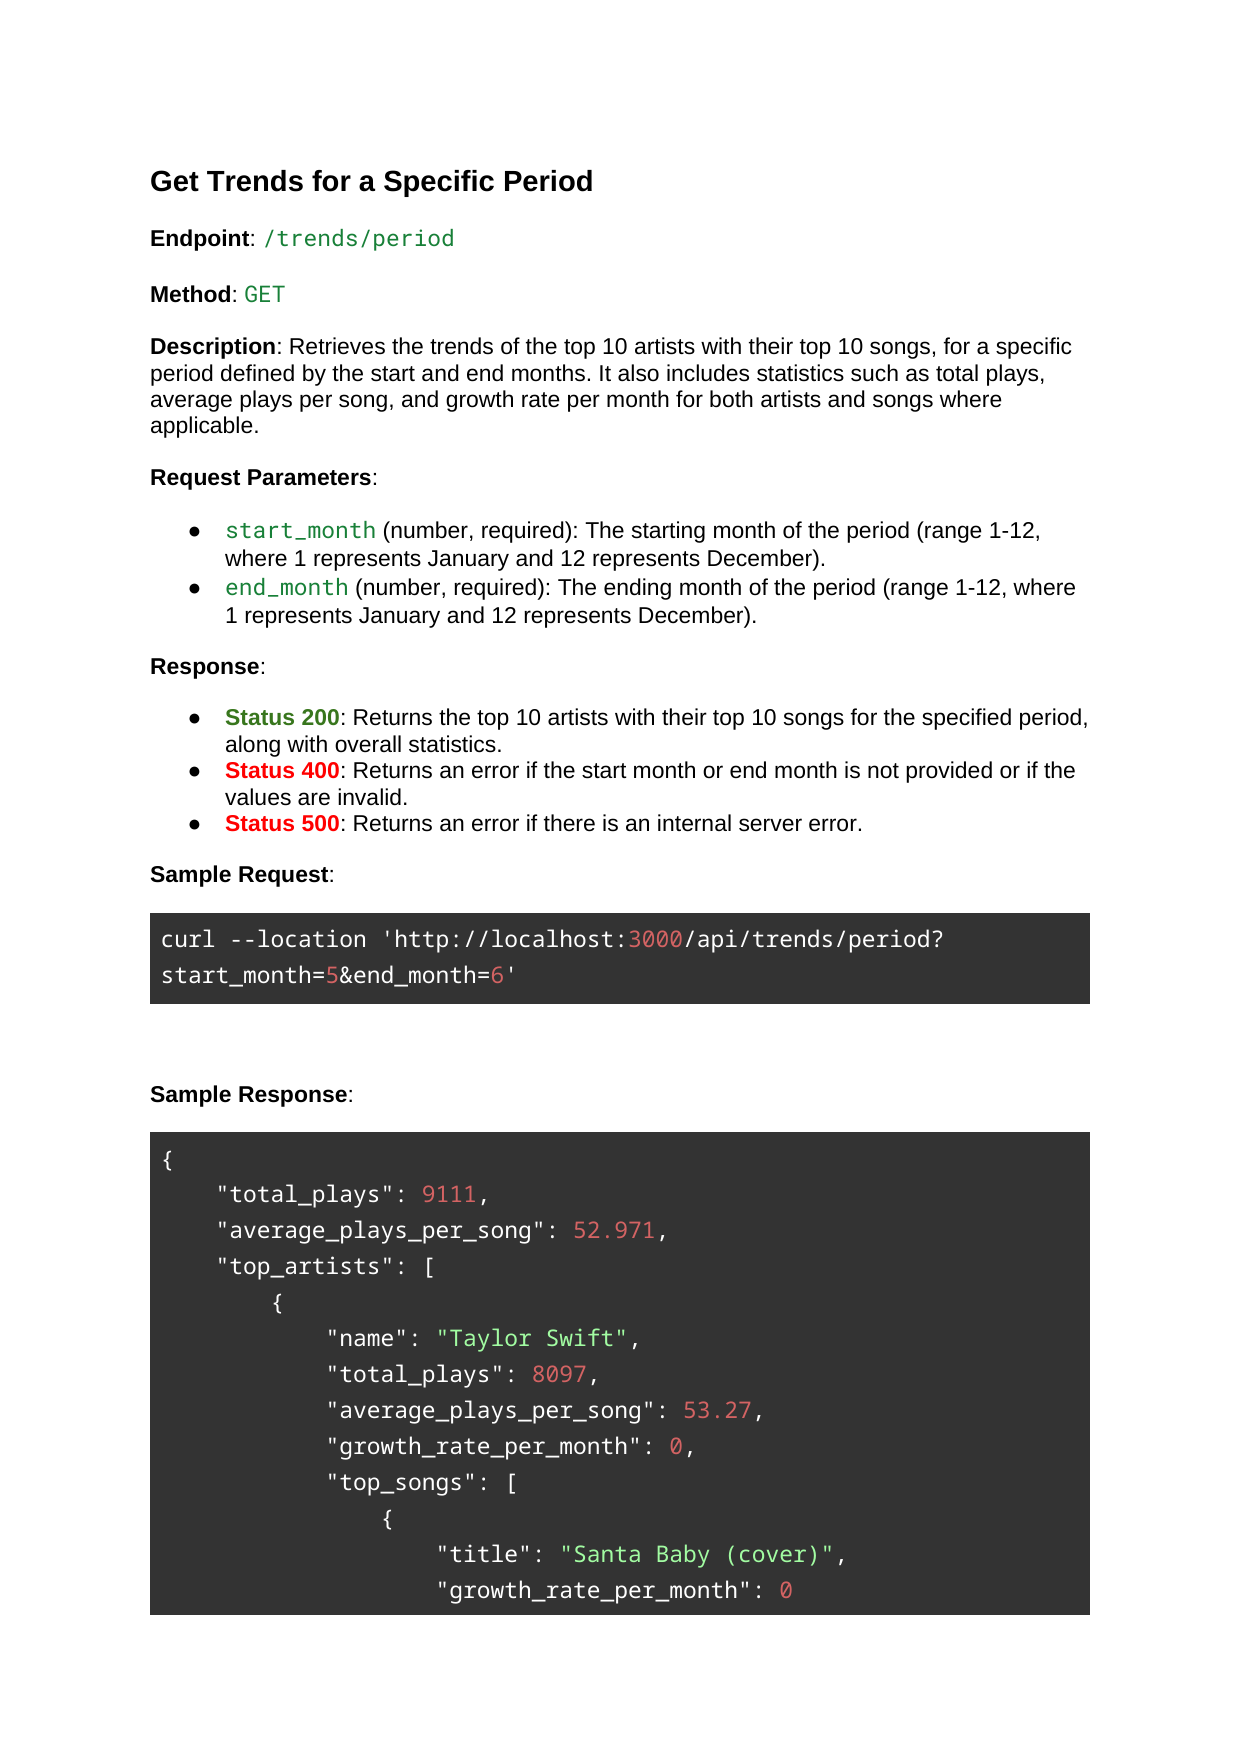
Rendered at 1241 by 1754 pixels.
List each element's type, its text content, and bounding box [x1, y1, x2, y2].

text Endpoint: /trends/period [150, 223, 1090, 253]
list end_month (number, required): The ending month of the period (range 1-12, where 1 represents January and 12 represents December). [187, 571, 1090, 628]
text Response: [150, 653, 1090, 679]
table_header curl --location 'http://localhost:3000/api/trends/period?start_month=5&end_month=6' [150, 913, 1090, 1004]
text Description: Retrieves the trends of the top 10 artists with their top 10 songs, for a specific period defined by the start and end months. It also includes statistics such as total plays, average plays per song, and growth rate per month for both artists and songs where applicable. [150, 333, 1090, 438]
subtitle Get Trends for a Specific Period [150, 164, 1090, 198]
list Status 200: Returns the top 10 artists with their top 10 songs for the specified period, along with overall statistics. [187, 704, 1090, 757]
list Status 400: Returns an error if the start month or end month is not provided or if the values are invalid. [187, 757, 1090, 810]
text Sample Response: [150, 1081, 1090, 1107]
list Status 500: Returns an error if there is an internal server error. [187, 810, 1090, 836]
text Sample Request: [150, 861, 1090, 887]
text Method: GET [150, 278, 1090, 308]
text Request Parameters: [150, 463, 1090, 490]
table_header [150, 1132, 1090, 1615]
list start_month (number, required): The starting month of the period (range 1-12, where 1 represents January and 12 represents December). [187, 515, 1090, 571]
